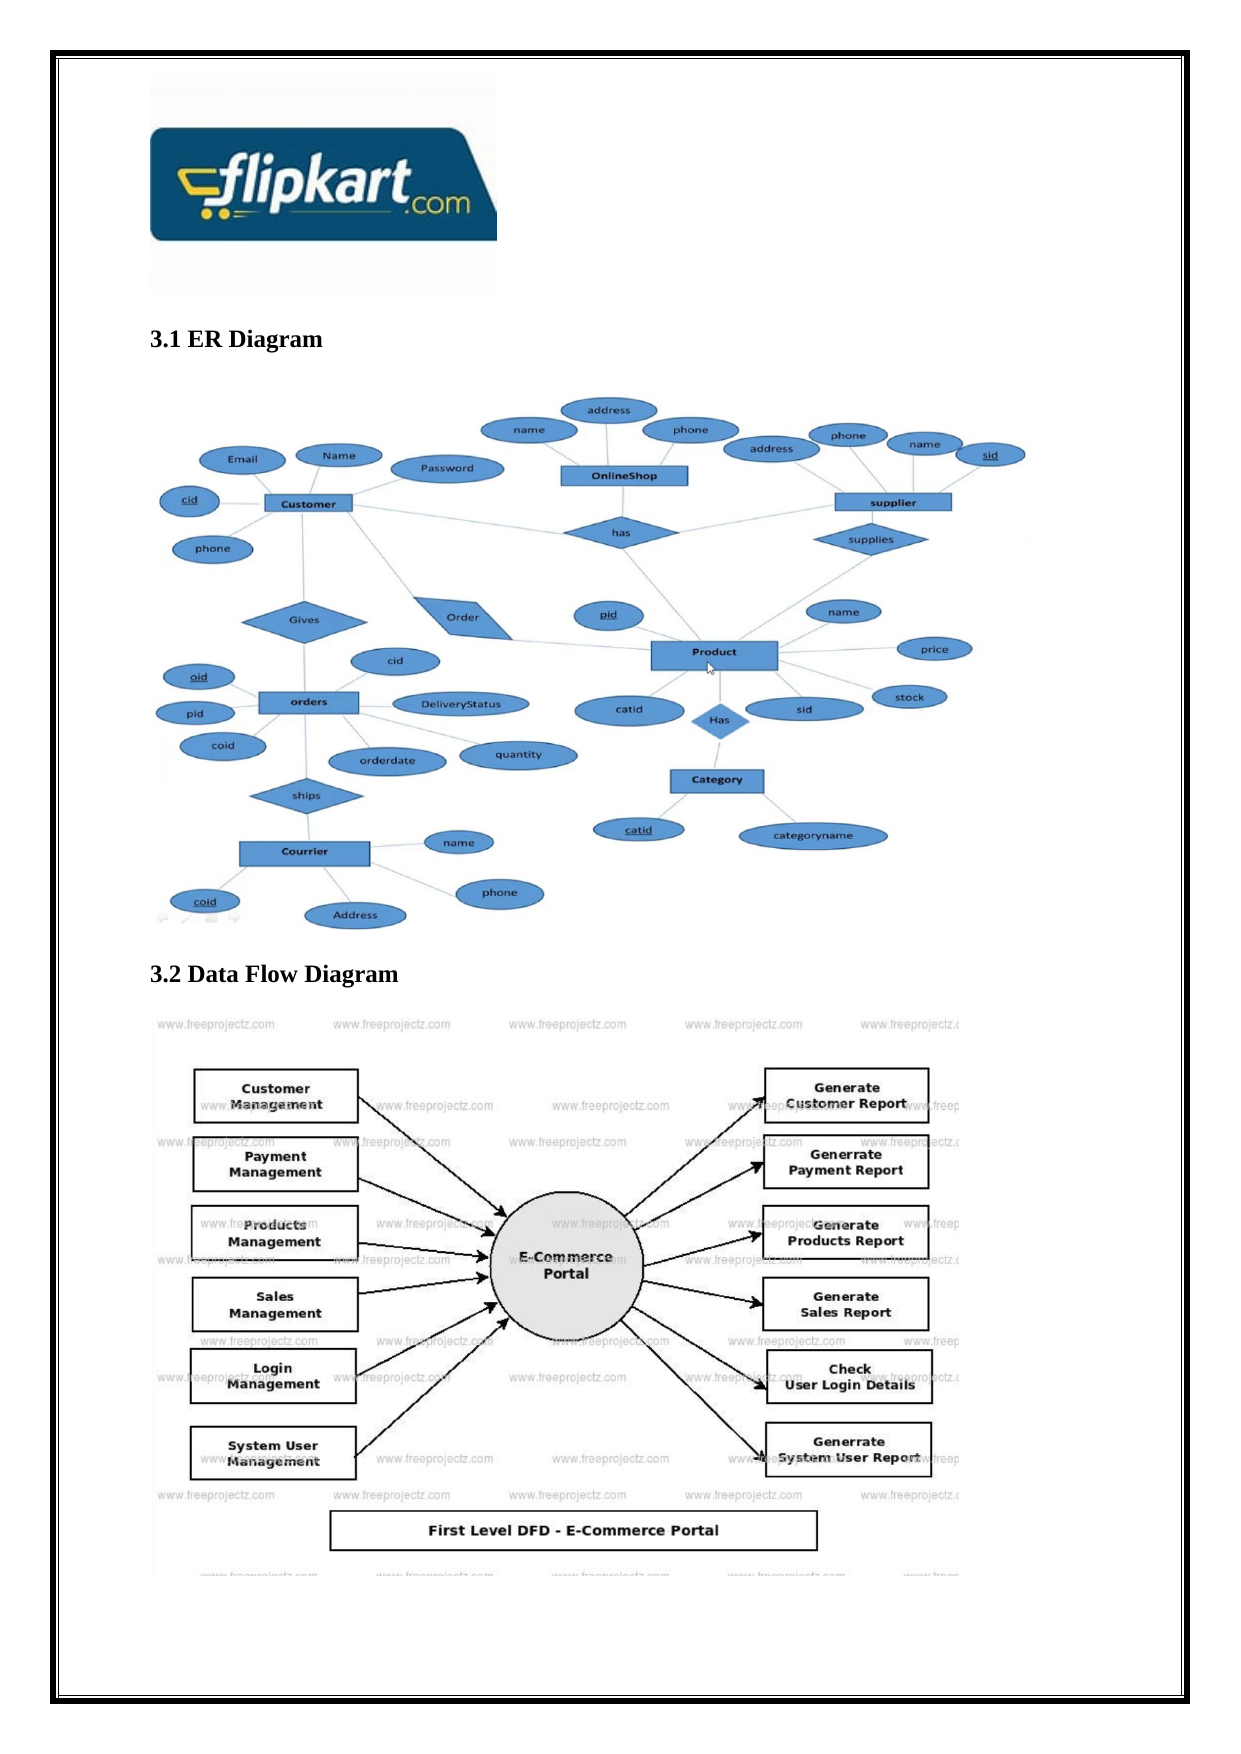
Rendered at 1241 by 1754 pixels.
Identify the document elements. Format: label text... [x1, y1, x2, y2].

picture [150, 381, 1091, 930]
picture [150, 73, 497, 296]
text 3.2 Data Flow Diagram [150, 959, 1090, 988]
text 3.1 ER Diagram [150, 324, 1090, 352]
picture [150, 1017, 959, 1576]
